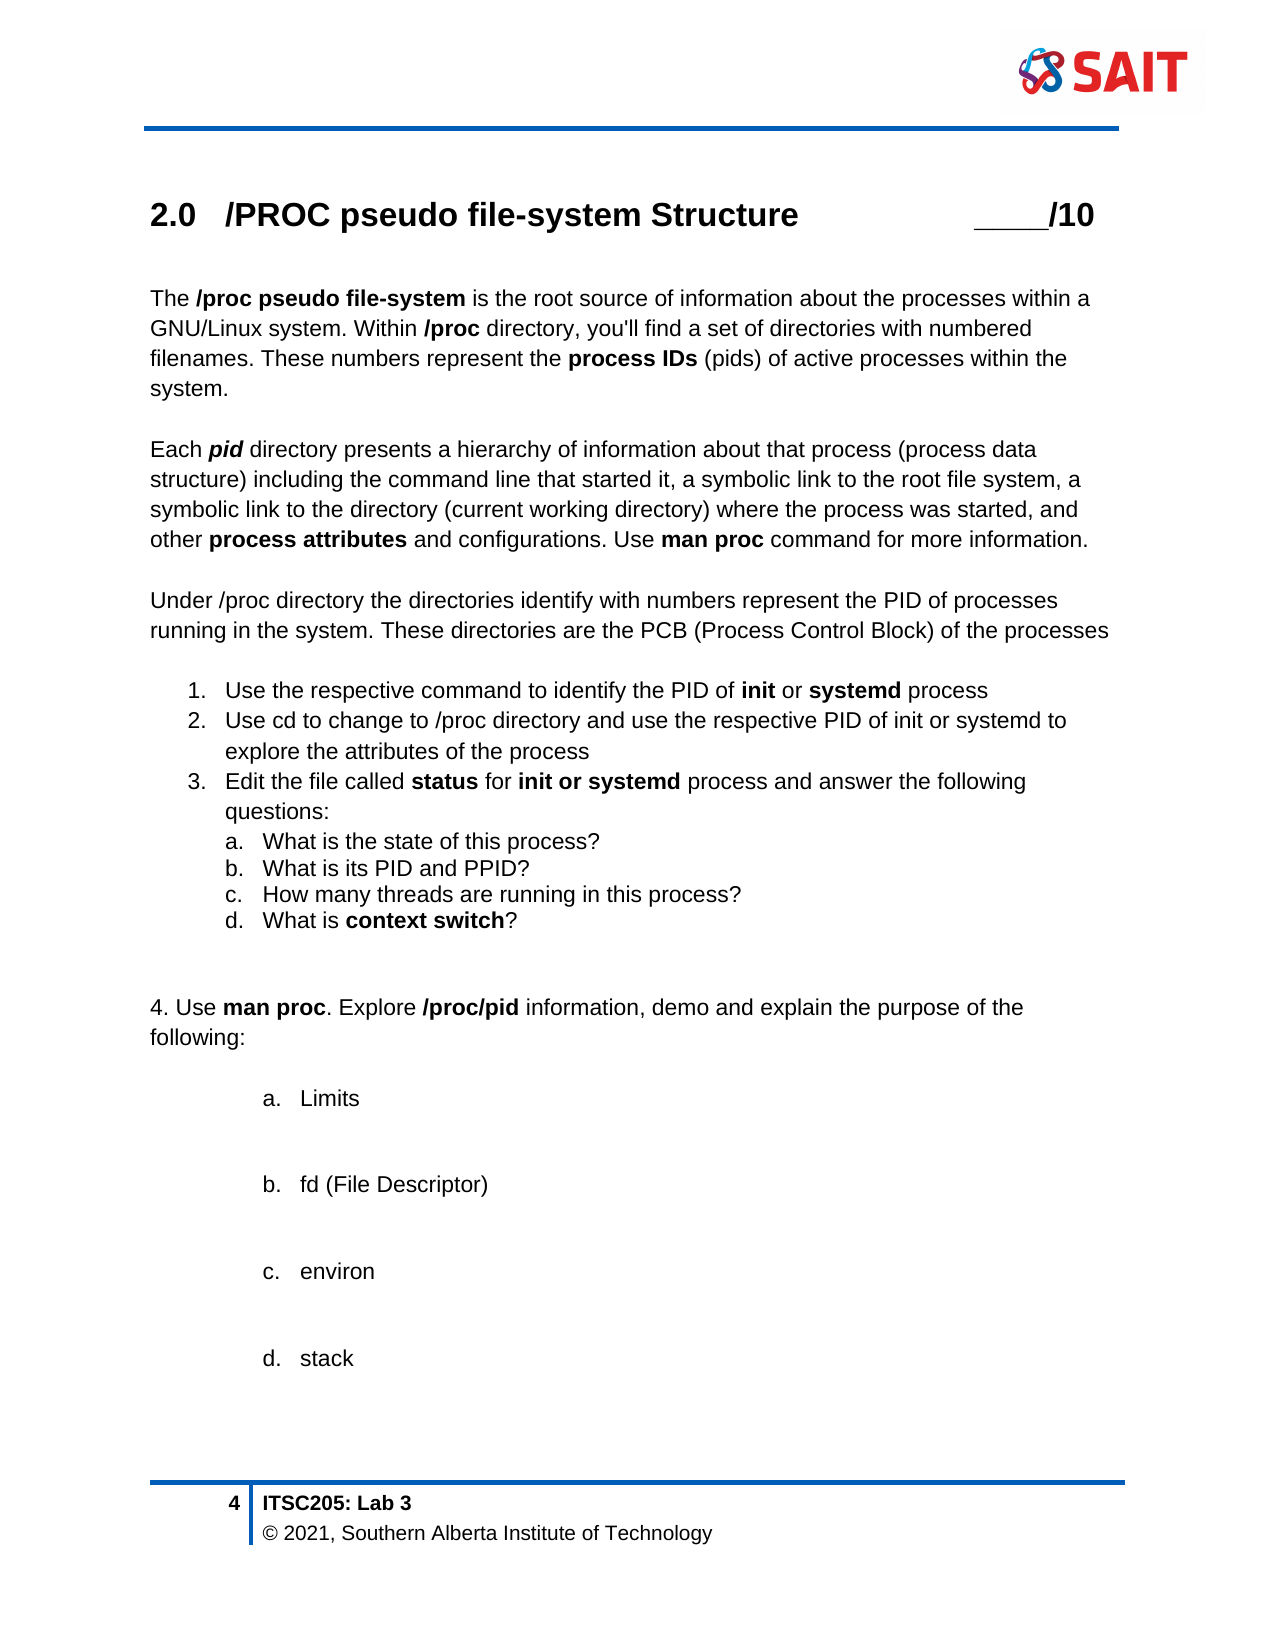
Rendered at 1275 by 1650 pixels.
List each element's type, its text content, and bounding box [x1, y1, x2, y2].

list What is its PID and PPID? [225, 854, 1125, 881]
list Limits [262, 1085, 1125, 1111]
list environ [262, 1258, 1125, 1284]
list How many threads are running in this process? [225, 881, 1125, 907]
list fd (File Descriptor) [262, 1171, 1125, 1198]
list Use the respective command to identify the PID of init or systemd process [187, 677, 1125, 703]
text Under /proc directory the directories identify with numbers represent the PID of processes running in the system. These directories are the PCB (Process Control Block) of the processes [150, 587, 1125, 643]
list Use cd to change to /proc directory and use the respective PID of init or systemd to explore the attributes of the process [187, 707, 1125, 764]
text The /proc pseudo file-system is the root source of information about the processes within a GNU/Linux system. Within /proc directory, you'll find a set of directories with numbered filenames. These numbers represent the process IDs (pids) of active processes within the system. [150, 284, 1125, 401]
picture [999, 28, 1207, 114]
text 4. Use man proc. Explore /proc/pid information, demo and explain the purpose of the following: [150, 994, 1125, 1051]
list What is the state of this process? [225, 828, 1125, 854]
subtitle 2.0 /PROC pseudo file-system Structure ____/10 [150, 195, 1125, 233]
list What is context switch? [225, 907, 1125, 934]
text Each pid directory presents a hierarchy of information about that process (process data structure) including the command line that started it, a symbolic link to the root file system, a symbolic link to the directory (current working directory) where the process was started, and other process attributes and configurations. Use man proc command for more information. [150, 436, 1125, 552]
list stack [262, 1345, 1125, 1371]
list Edit the file called status for init or systemd process and answer the following questions: [187, 768, 1125, 824]
